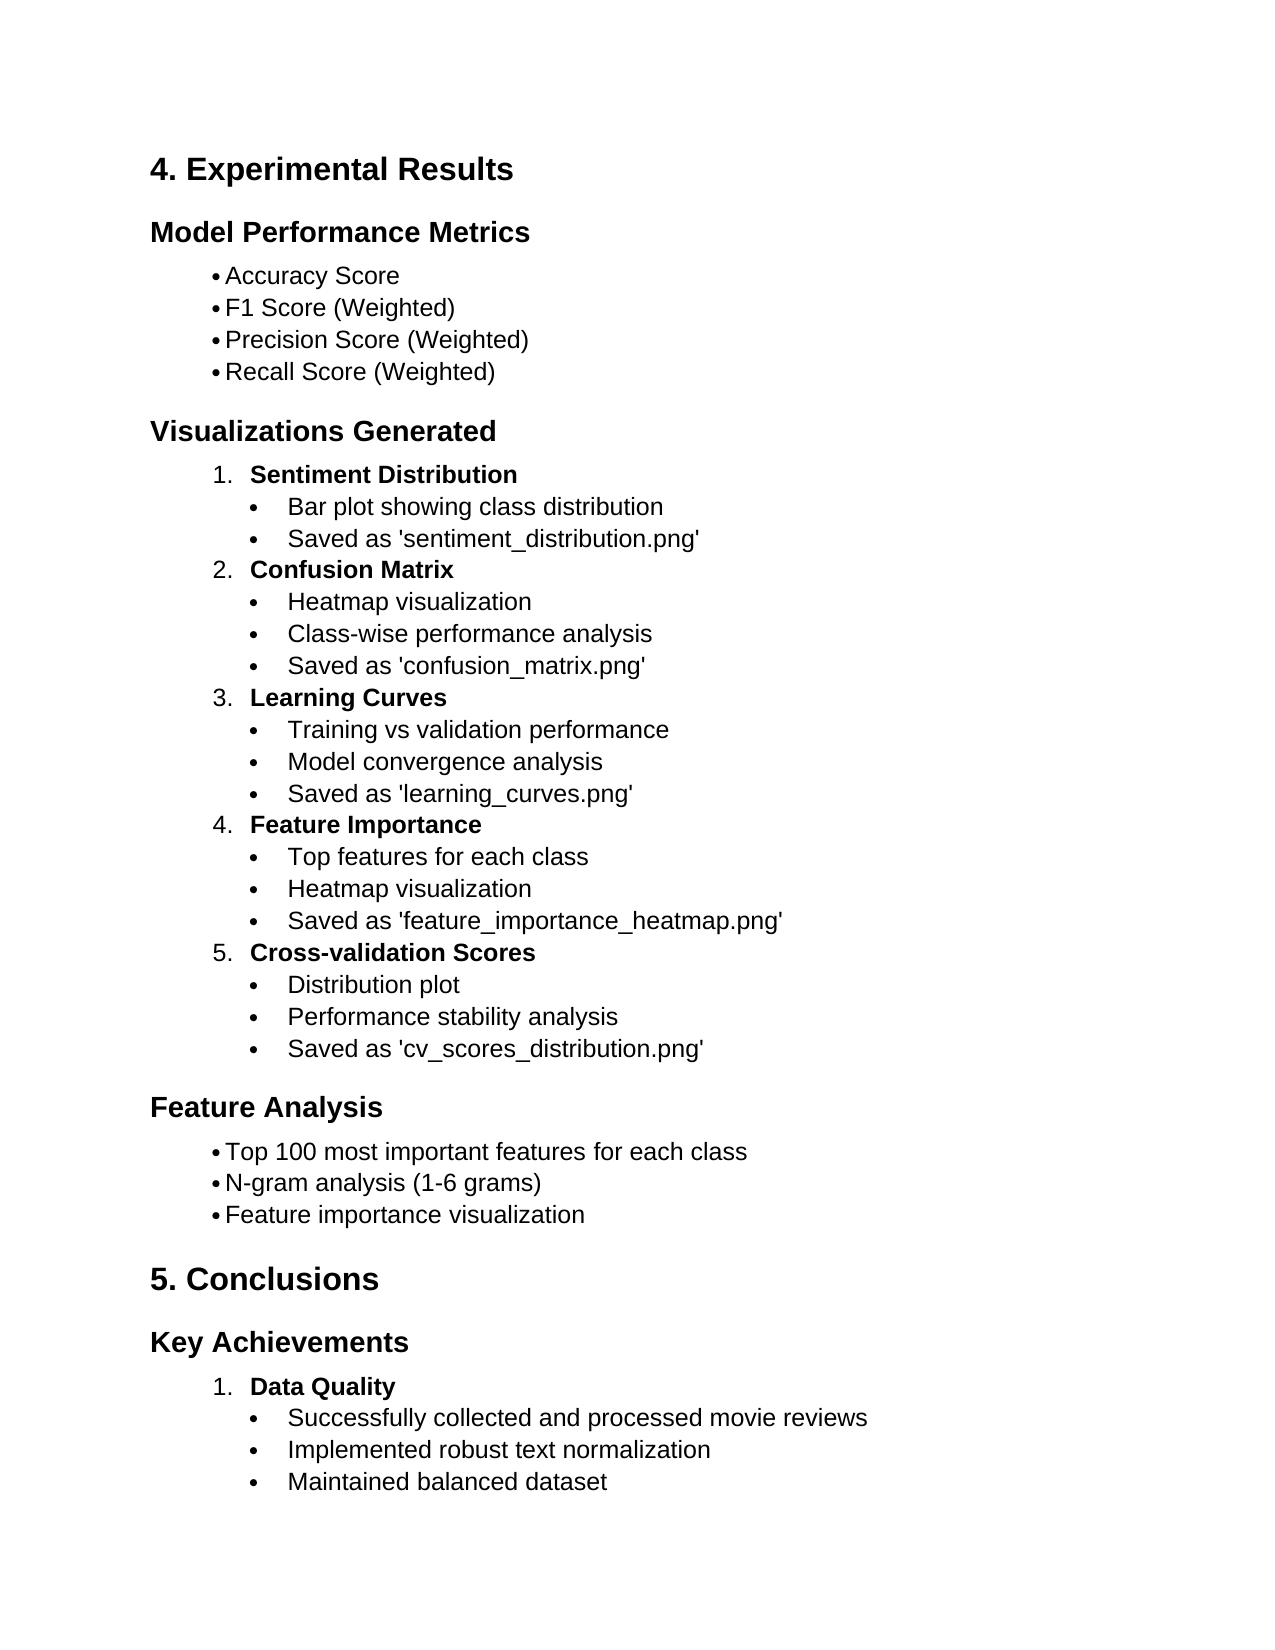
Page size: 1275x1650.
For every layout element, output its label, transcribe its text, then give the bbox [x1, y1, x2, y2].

text 5. Conclusions [150, 1260, 1125, 1297]
list Model convergence analysis [250, 747, 1125, 775]
list Training vs validation performance [250, 715, 1125, 743]
list Top features for each class [250, 842, 1125, 871]
text Model Performance Metrics [150, 215, 1125, 249]
list Recall Score (Weighted) [212, 357, 1125, 386]
list Sentiment Distribution [212, 460, 1125, 488]
list Precision Score (Weighted) [212, 325, 1125, 354]
list Saved as 'learning_curves.png' [250, 778, 1125, 807]
list Top 100 most important features for each class [212, 1136, 1125, 1165]
list Class-wise performance analysis [250, 619, 1125, 648]
list Saved as 'confusion_matrix.png' [250, 651, 1125, 680]
list Implemented robust text normalization [250, 1435, 1125, 1464]
list Saved as 'sentiment_distribution.png' [250, 523, 1125, 552]
list Heatmap visualization [250, 587, 1125, 616]
list Confusion Matrix [212, 555, 1125, 584]
text 4. Experimental Results [150, 150, 1125, 187]
list Heatmap visualization [250, 874, 1125, 903]
list Distribution plot [250, 970, 1125, 998]
list Saved as 'feature_importance_heatmap.png' [250, 906, 1125, 935]
text Key Achievements [150, 1325, 1125, 1359]
list Feature Importance [212, 810, 1125, 839]
list Learning Curves [212, 683, 1125, 712]
list Performance stability analysis [250, 1002, 1125, 1030]
text Feature Analysis [150, 1090, 1125, 1124]
text Visualizations Generated [150, 414, 1125, 447]
list N-gram analysis (1-6 grams) [212, 1168, 1125, 1197]
list Saved as 'cv_scores_distribution.png' [250, 1033, 1125, 1062]
list Data Quality [212, 1371, 1125, 1400]
list Bar plot showing class distribution [250, 492, 1125, 520]
list Successfully collected and processed movie reviews [250, 1403, 1125, 1432]
list Cross-validation Scores [212, 938, 1125, 967]
list Accuracy Score [212, 261, 1125, 290]
list Feature importance visualization [212, 1200, 1125, 1229]
list Maintained balanced dataset [250, 1467, 1125, 1496]
list F1 Score (Weighted) [212, 293, 1125, 322]
